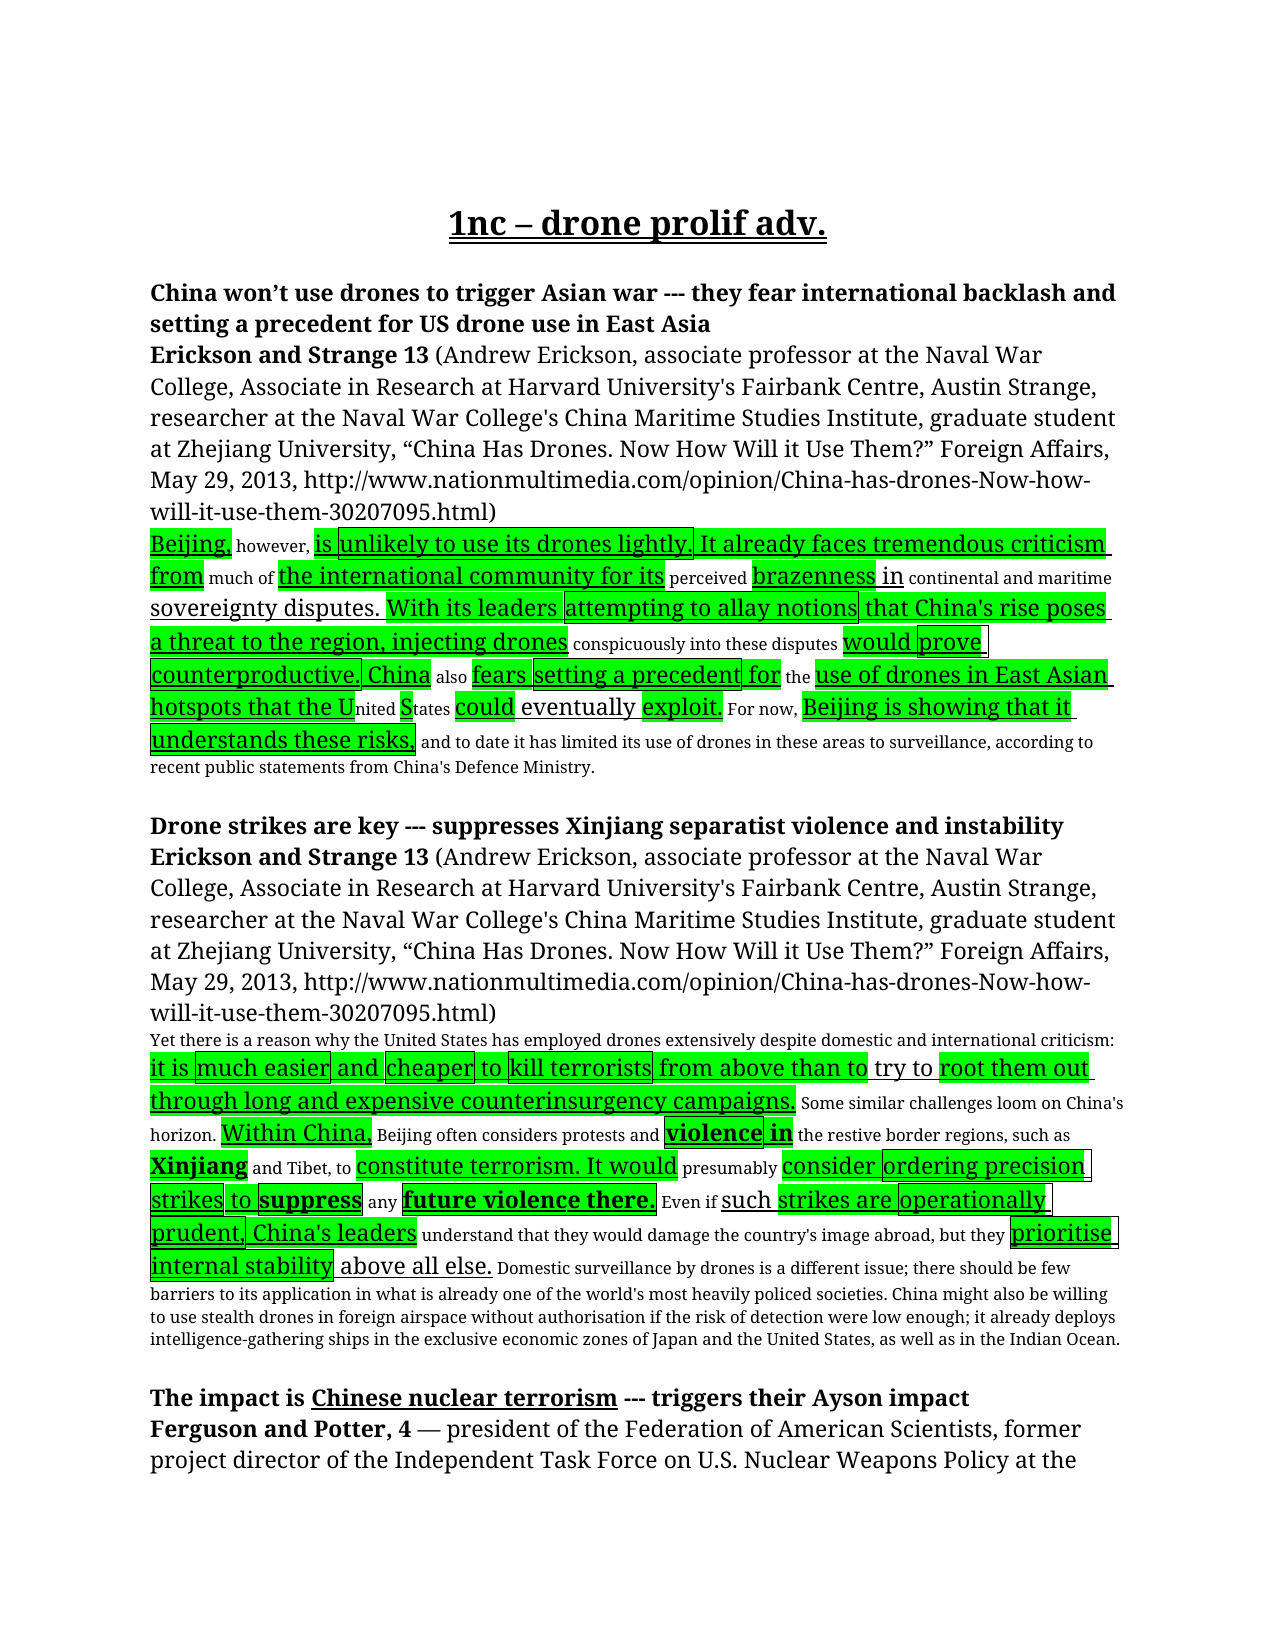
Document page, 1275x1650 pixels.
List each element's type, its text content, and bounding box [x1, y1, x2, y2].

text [150, 1413, 1125, 1476]
text China won’t use drones to trigger Asian war --- they fear international backlash and setting a precedent for US drone use in East Asia [150, 277, 1125, 339]
text The impact is Chinese nuclear terrorism --- triggers their Ayson impact [150, 1382, 1125, 1413]
text Erickson and Strange 13 (Andrew Erickson, associate professor at the Naval War College, Associate in Research at Harvard University's Fairbank Centre, Austin Strange, researcher at the Naval War College's China Maritime Studies Institute, graduate student at Zhejiang University, “China Has Drones. Now How Will it Use Them?” Foreign Affairs, May 29, 2013, http://www.nationmultimedia.com/opinion/China-has-drones-Now-how-will-it-use-them-30207095.html) [150, 339, 1125, 527]
subtitle 1nc – drone prolif adv. [150, 200, 1125, 245]
text Yet there is a reason why the United States has employed drones extensively despite domestic and international criticism: it is much easier and cheaper to kill terrorists from above than to try to root them out through long and expensive counterinsurgency campaigns. Some similar challenges loom on China's horizon. Within China, Beijing often considers protests and violence in the restive border regions, such as Xinjiang and Tibet, to constitute terrorism. It would presumably consider ordering precision strikes to suppress any future violence there. Even if such strikes are operationally prudent, China's leaders understand that they would damage the country's image abroad, but they prioritise internal stability above all else. Domestic surveillance by drones is a different issue; there should be few barriers to its application in what is already one of the world's most heavily policed societies. China might also be willing to use stealth drones in foreign airspace without authorisation if the risk of detection were low enough; it already deploys intelligence-gathering ships in the exclusive economic zones of Japan and the United States, as well as in the Indian Ocean. [150, 1028, 1125, 1351]
text Drone strikes are key --- suppresses Xinjiang separatist violence and instability [150, 810, 1125, 841]
text Erickson and Strange 13 (Andrew Erickson, associate professor at the Naval War College, Associate in Research at Harvard University's Fairbank Centre, Austin Strange, researcher at the Naval War College's China Maritime Studies Institute, graduate student at Zhejiang University, “China Has Drones. Now How Will it Use Them?” Foreign Affairs, May 29, 2013, http://www.nationmultimedia.com/opinion/China-has-drones-Now-how-will-it-use-them-30207095.html) [150, 841, 1125, 1028]
text Beijing, however, is unlikely to use its drones lightly. It already faces tremendous criticism from much of the international community for its perceived brazenness in continental and maritime sovereignty disputes. With its leaders attempting to allay notions that China's rise poses a threat to the region, injecting drones conspicuously into these disputes would prove counterproductive. China also fears setting a precedent for the use of drones in East Asian hotspots that the United States could eventually exploit. For now, Beijing is showing that it understands these risks, and to date it has limited its use of drones in these areas to surveillance, according to recent public statements from China's Defence Ministry. [150, 527, 1125, 778]
